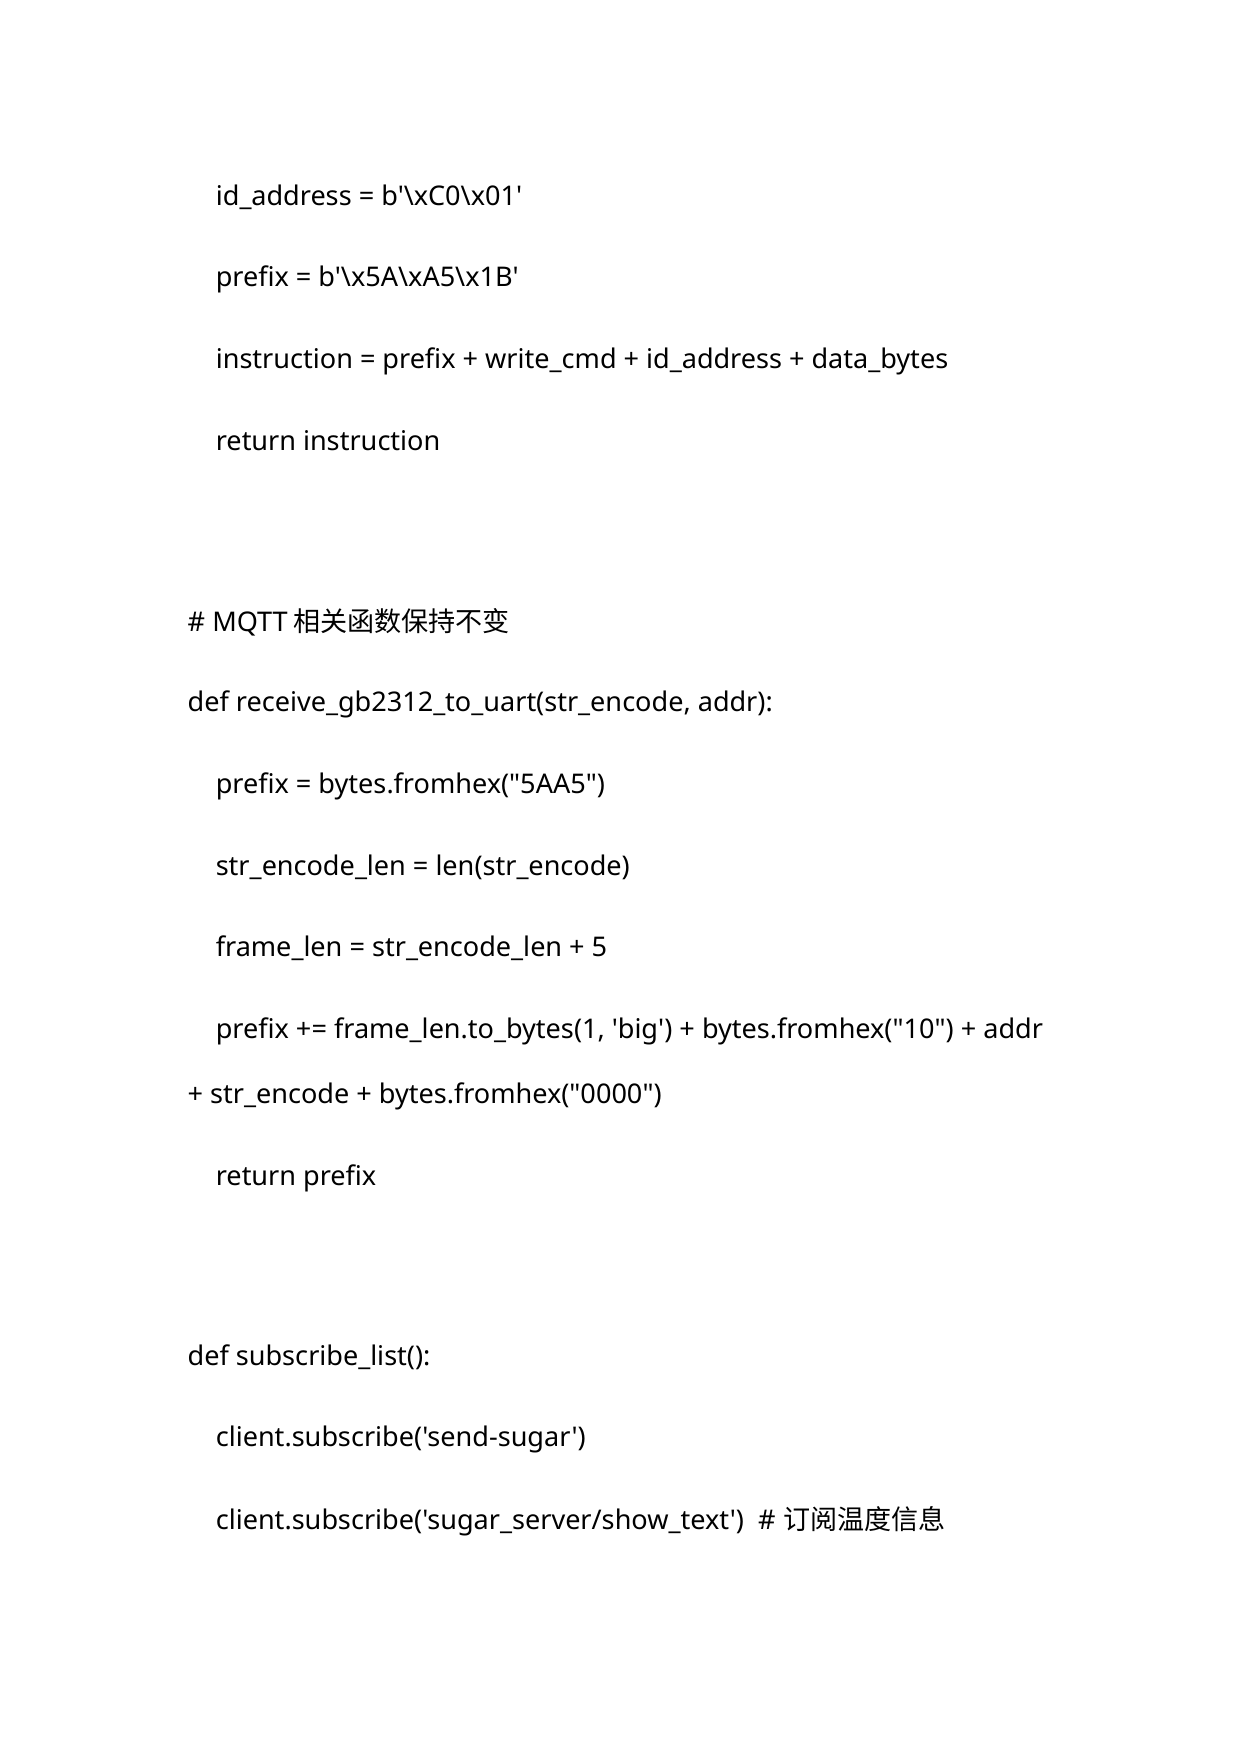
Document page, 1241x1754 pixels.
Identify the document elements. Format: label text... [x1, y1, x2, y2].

text id_address = b'\xC0\x01' [187, 162, 1053, 227]
text frame_len = str_encode_len + 5 [187, 914, 1053, 979]
text # MQTT相关函数保持不变 [187, 587, 1053, 652]
text return instruction [187, 407, 1053, 472]
text instruction = prefix + write_cmd + id_address + data_bytes [187, 325, 1053, 390]
text def receive_gb2312_to_uart(str_encode, addr): [187, 669, 1053, 734]
text prefix += frame_len.to_bytes(1, 'big') + bytes.fromhex("10") + addr + str_encode + bytes.fromhex("0000") [187, 995, 1053, 1125]
text client.subscribe('sugar_server/show_text') # 订阅温度信息 [187, 1485, 1053, 1550]
text prefix = bytes.fromhex("5AA5") [187, 750, 1053, 815]
text prefix = b'\x5A\xA5\x1B' [187, 244, 1053, 309]
text return prefix [187, 1142, 1053, 1207]
text str_encode_len = len(str_encode) [187, 832, 1053, 897]
text def subscribe_list(): [187, 1322, 1053, 1387]
text client.subscribe('send-sugar') [187, 1404, 1053, 1469]
